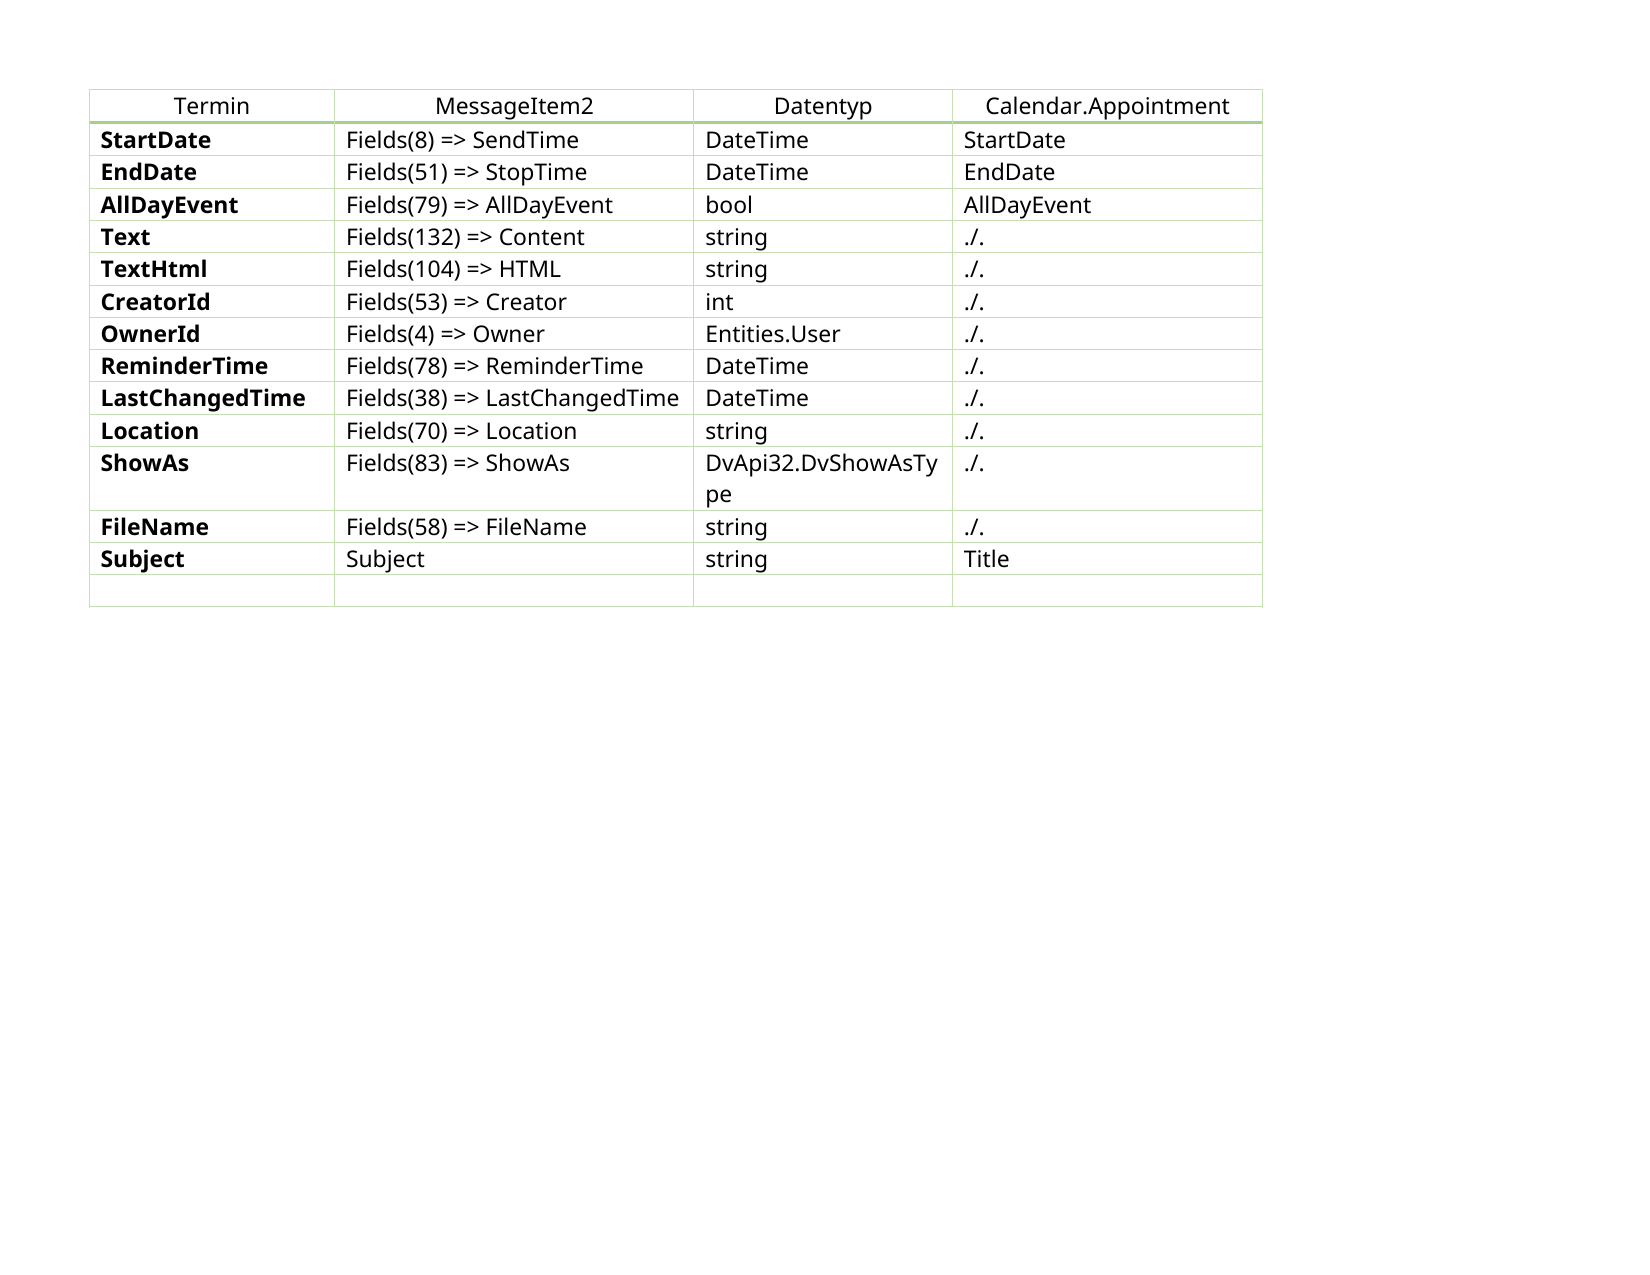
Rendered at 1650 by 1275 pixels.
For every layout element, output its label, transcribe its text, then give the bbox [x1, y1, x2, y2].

table_cell DateTime [694, 156, 952, 188]
table_cell string [694, 511, 952, 542]
table_cell DateTime [694, 124, 952, 155]
table_cell Location [90, 415, 334, 446]
table_header Termin [90, 90, 334, 121]
table_cell ./. [953, 286, 1262, 317]
table_header Datentyp [694, 90, 952, 121]
table_cell LastChangedTime [90, 382, 334, 414]
table_cell Title [953, 543, 1262, 574]
table_cell Fields(4) => Owner [335, 318, 693, 349]
table_cell Fields(78) => ReminderTime [335, 350, 693, 381]
table_cell Fields(132) => Content [335, 221, 693, 252]
table_cell ./. [953, 382, 1262, 414]
table_cell AllDayEvent [90, 189, 334, 220]
table_cell string [694, 253, 952, 284]
table_header MessageItem2 [335, 90, 693, 121]
table_cell ./. [953, 447, 1262, 509]
table_cell ./. [953, 350, 1262, 381]
table_cell AllDayEvent [953, 189, 1262, 220]
table_cell ./. [953, 511, 1262, 542]
table_cell Text [90, 221, 334, 252]
table_cell string [694, 543, 952, 574]
table_cell DateTime [694, 350, 952, 381]
table_cell EndDate [90, 156, 334, 188]
table_header Calendar.Appointment [953, 90, 1262, 121]
table_cell ./. [953, 415, 1262, 446]
table_cell string [694, 221, 952, 252]
table_cell [335, 575, 693, 606]
table_cell Fields(79) => AllDayEvent [335, 189, 693, 220]
table_cell Fields(8) => SendTime [335, 124, 693, 155]
table_cell ./. [953, 221, 1262, 252]
table_cell [90, 575, 334, 606]
table_cell ReminderTime [90, 350, 334, 381]
table_cell TextHtml [90, 253, 334, 284]
table_cell DvApi32.DvShowAsType [694, 447, 952, 509]
table_cell Fields(104) => HTML [335, 253, 693, 284]
table_cell string [694, 415, 952, 446]
table_cell Subject [335, 543, 693, 574]
table_cell Fields(53) => Creator [335, 286, 693, 317]
table_cell DateTime [694, 382, 952, 414]
table_cell CreatorId [90, 286, 334, 317]
table_cell [953, 575, 1262, 606]
table_cell FileName [90, 511, 334, 542]
table_cell Fields(70) => Location [335, 415, 693, 446]
table_cell StartDate [90, 124, 334, 155]
table_cell ./. [953, 253, 1262, 284]
table_cell Entities.User [694, 318, 952, 349]
table_cell OwnerId [90, 318, 334, 349]
table_cell Fields(38) => LastChangedTime [335, 382, 693, 414]
table_cell StartDate [953, 124, 1262, 155]
table_cell Fields(51) => StopTime [335, 156, 693, 188]
table_cell Fields(83) => ShowAs [335, 447, 693, 509]
table_cell ShowAs [90, 447, 334, 509]
table_cell [694, 575, 952, 606]
table_cell EndDate [953, 156, 1262, 188]
table_cell ./. [953, 318, 1262, 349]
table_cell Subject [90, 543, 334, 574]
table_cell Fields(58) => FileName [335, 511, 693, 542]
table_cell int [694, 286, 952, 317]
table_cell bool [694, 189, 952, 220]
